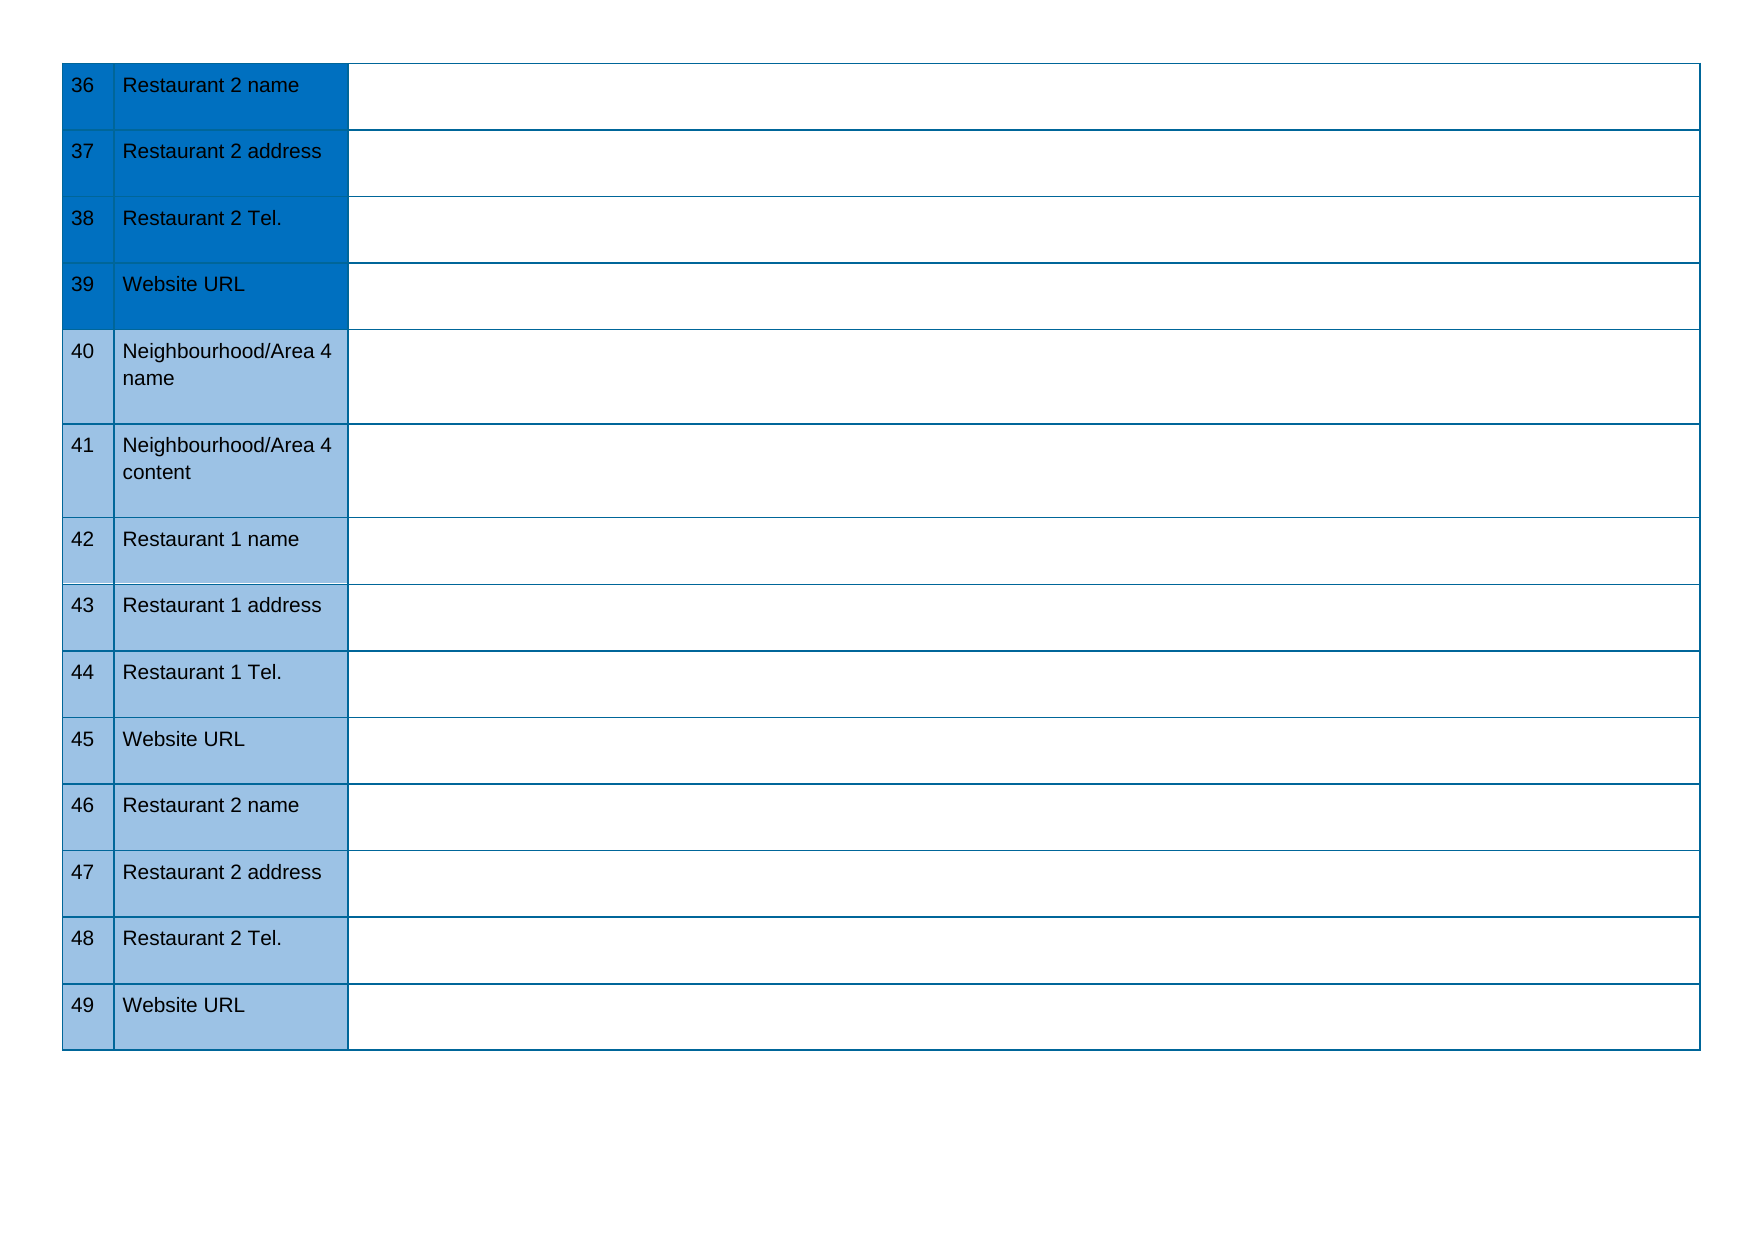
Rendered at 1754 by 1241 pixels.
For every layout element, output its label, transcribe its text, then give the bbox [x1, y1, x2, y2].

table_cell Restaurant 1 name [115, 518, 347, 583]
table_cell [349, 718, 1699, 783]
table_cell Neighbourhood/Area 4 name [115, 330, 347, 423]
table_cell Restaurant 1 address [115, 585, 347, 650]
table_cell Restaurant 2 Tel. [115, 197, 347, 262]
table_cell Restaurant 2 name [115, 785, 347, 850]
table_cell 47 [63, 851, 113, 916]
table_cell [349, 985, 1699, 1049]
table_cell Restaurant 1 Tel. [115, 652, 347, 717]
table_cell 41 [63, 425, 113, 517]
table_cell 44 [63, 652, 113, 717]
table_cell Restaurant 2 address [115, 851, 347, 916]
table_cell [349, 785, 1699, 850]
table_cell [349, 851, 1699, 916]
table_cell [349, 585, 1699, 650]
table_cell [349, 264, 1699, 329]
table_cell Website URL [115, 985, 347, 1049]
table_cell 49 [63, 985, 113, 1049]
table_cell 40 [63, 330, 113, 423]
table_cell [349, 197, 1699, 262]
table_cell 39 [63, 264, 113, 329]
table_cell [349, 518, 1699, 583]
table_cell [349, 918, 1699, 983]
table_cell 45 [63, 718, 113, 783]
table_cell Website URL [115, 718, 347, 783]
table_cell 43 [63, 585, 113, 650]
table_cell 48 [63, 918, 113, 983]
table_cell 42 [63, 518, 113, 583]
table_cell 37 [63, 131, 113, 196]
table_cell Website URL [115, 264, 347, 329]
table_cell 46 [63, 785, 113, 850]
table_cell [349, 652, 1699, 717]
table_cell [349, 131, 1699, 196]
table_cell 36 [63, 64, 113, 129]
table_cell Neighbourhood/Area 4 content [115, 425, 347, 517]
table_cell [349, 64, 1699, 129]
table_cell 38 [63, 197, 113, 262]
table_cell Restaurant 2 Tel. [115, 918, 347, 983]
table_cell Restaurant 2 address [115, 131, 347, 196]
table_cell [349, 425, 1699, 517]
table_cell [349, 330, 1699, 423]
table_cell Restaurant 2 name [115, 64, 347, 129]
